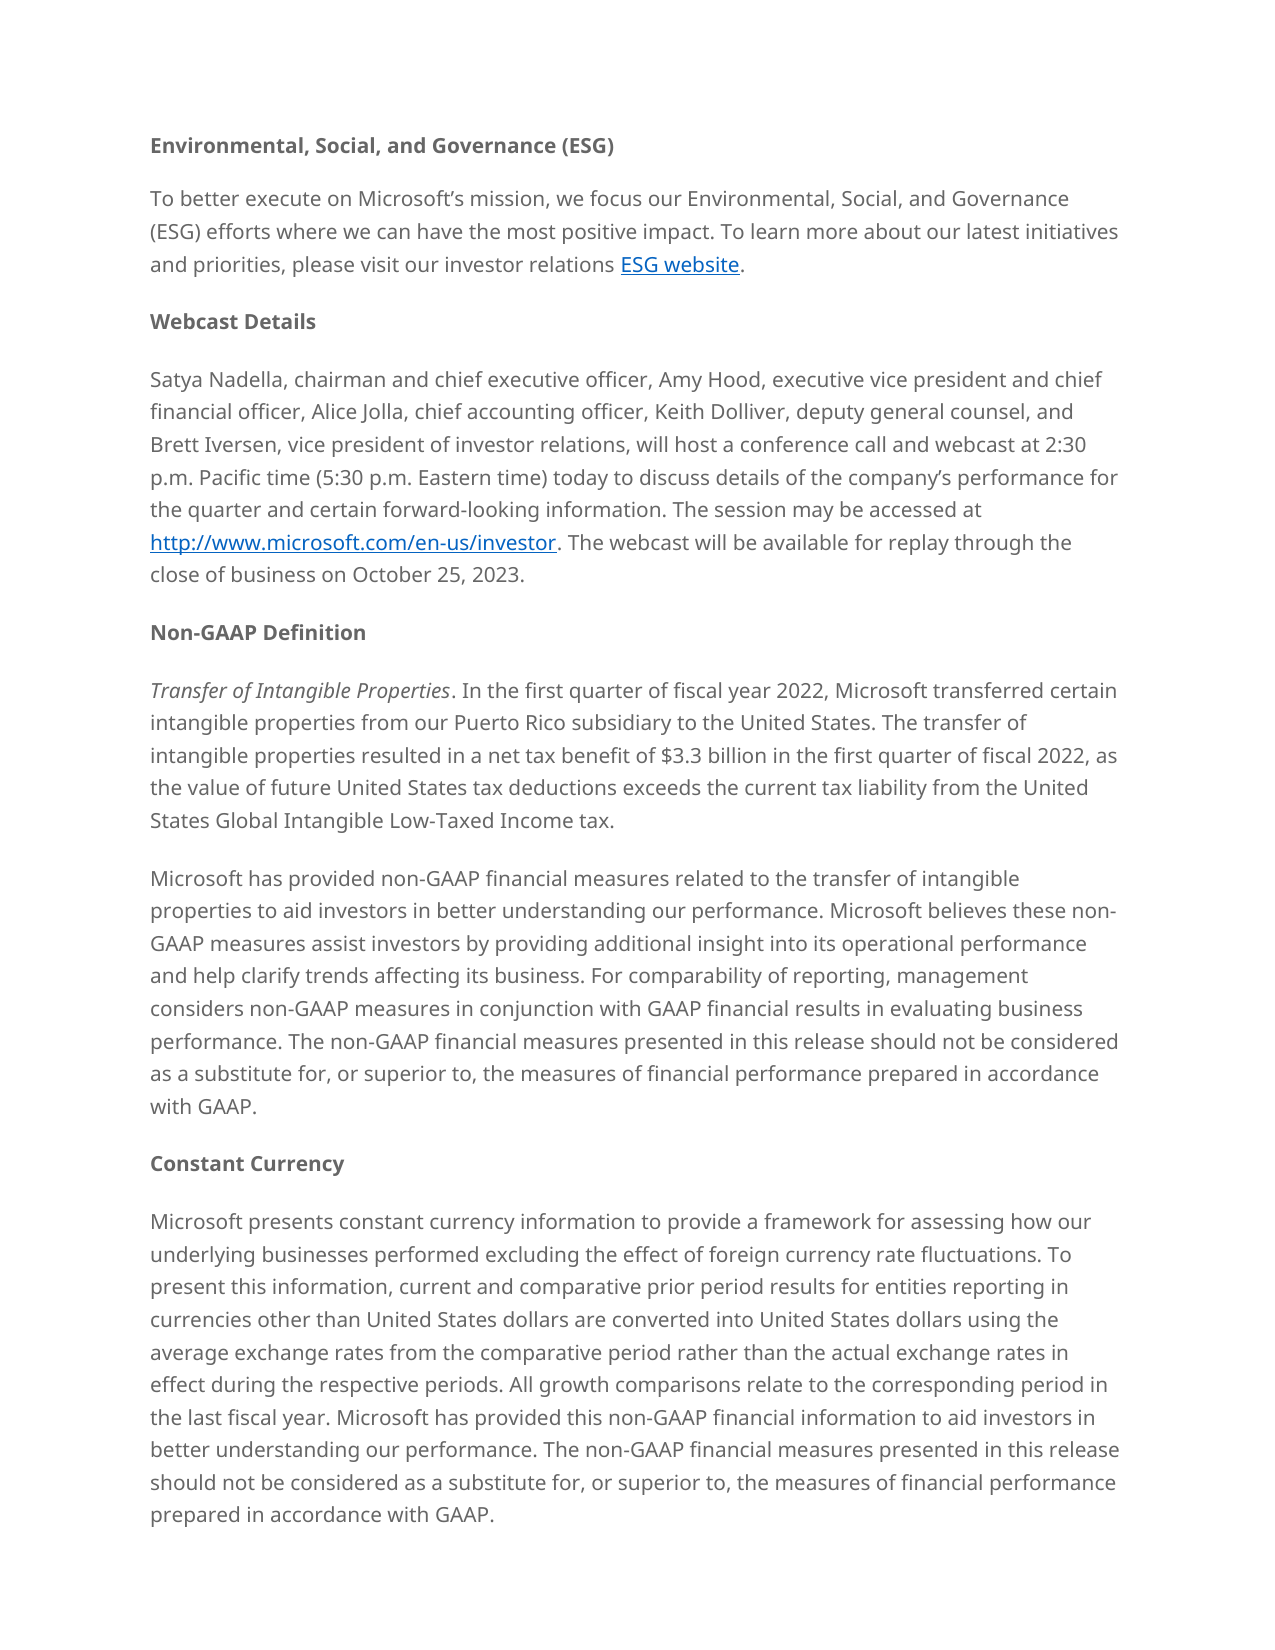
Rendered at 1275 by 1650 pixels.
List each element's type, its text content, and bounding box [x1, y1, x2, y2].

text Environmental, Social, and Governance (ESG) [150, 131, 1125, 159]
text Satya Nadella, chairman and chief executive officer, Amy Hood, executive vice president and chief financial officer, Alice Jolla, chief accounting officer, Keith Dolliver, deputy general counsel, and Brett Iversen, vice president of investor relations, will host a conference call and webcast at 2:30 p.m. Pacific time (5:30 p.m. Eastern time) today to discuss details of the company’s performance for the quarter and certain forward-looking information. The session may be accessed at http://www.microsoft.com/en-us/investor. The webcast will be available for replay through the close of business on October 25, 2023. [150, 365, 1125, 589]
text Microsoft presents constant currency information to provide a framework for assessing how our underlying businesses performed excluding the effect of foreign currency rate fluctuations. To present this information, current and comparative prior period results for entities reporting in currencies other than United States dollars are converted into United States dollars using the average exchange rates from the comparative period rather than the actual exchange rates in effect during the respective periods. All growth comparisons relate to the corresponding period in the last fiscal year. Microsoft has provided this non-GAAP financial information to aid investors in better understanding our performance. The non-GAAP financial measures presented in this release should not be considered as a substitute for, or superior to, the measures of financial performance prepared in accordance with GAAP. [150, 1207, 1125, 1529]
text Constant Currency [150, 1149, 1125, 1178]
text Webcast Details [150, 307, 1125, 336]
text Non-GAAP Definition [150, 618, 1125, 647]
text Transfer of Intangible Properties. In the first quarter of fiscal year 2022, Microsoft transferred certain intangible properties from our Puerto Rico subsidiary to the United States. The transfer of intangible properties resulted in a net tax benefit of $3.3 billion in the first quarter of fiscal 2022, as the value of future United States tax deductions exceeds the current tax liability from the United States Global Intangible Low-Taxed Income tax. [150, 676, 1125, 834]
text Microsoft has provided non-GAAP financial measures related to the transfer of intangible properties to aid investors in better understanding our performance. Microsoft believes these non-GAAP measures assist investors by providing additional insight into its operational performance and help clarify trends affecting its business. For comparability of reporting, management considers non-GAAP measures in conjunction with GAAP financial results in evaluating business performance. The non-GAAP financial measures presented in this release should not be considered as a substitute for, or superior to, the measures of financial performance prepared in accordance with GAAP. [150, 864, 1125, 1120]
text To better execute on Microsoft’s mission, we focus our Environmental, Social, and Governance (ESG) efforts where we can have the most positive impact. To learn more about our latest initiatives and priorities, please visit our investor relations ESG website. [150, 184, 1125, 278]
